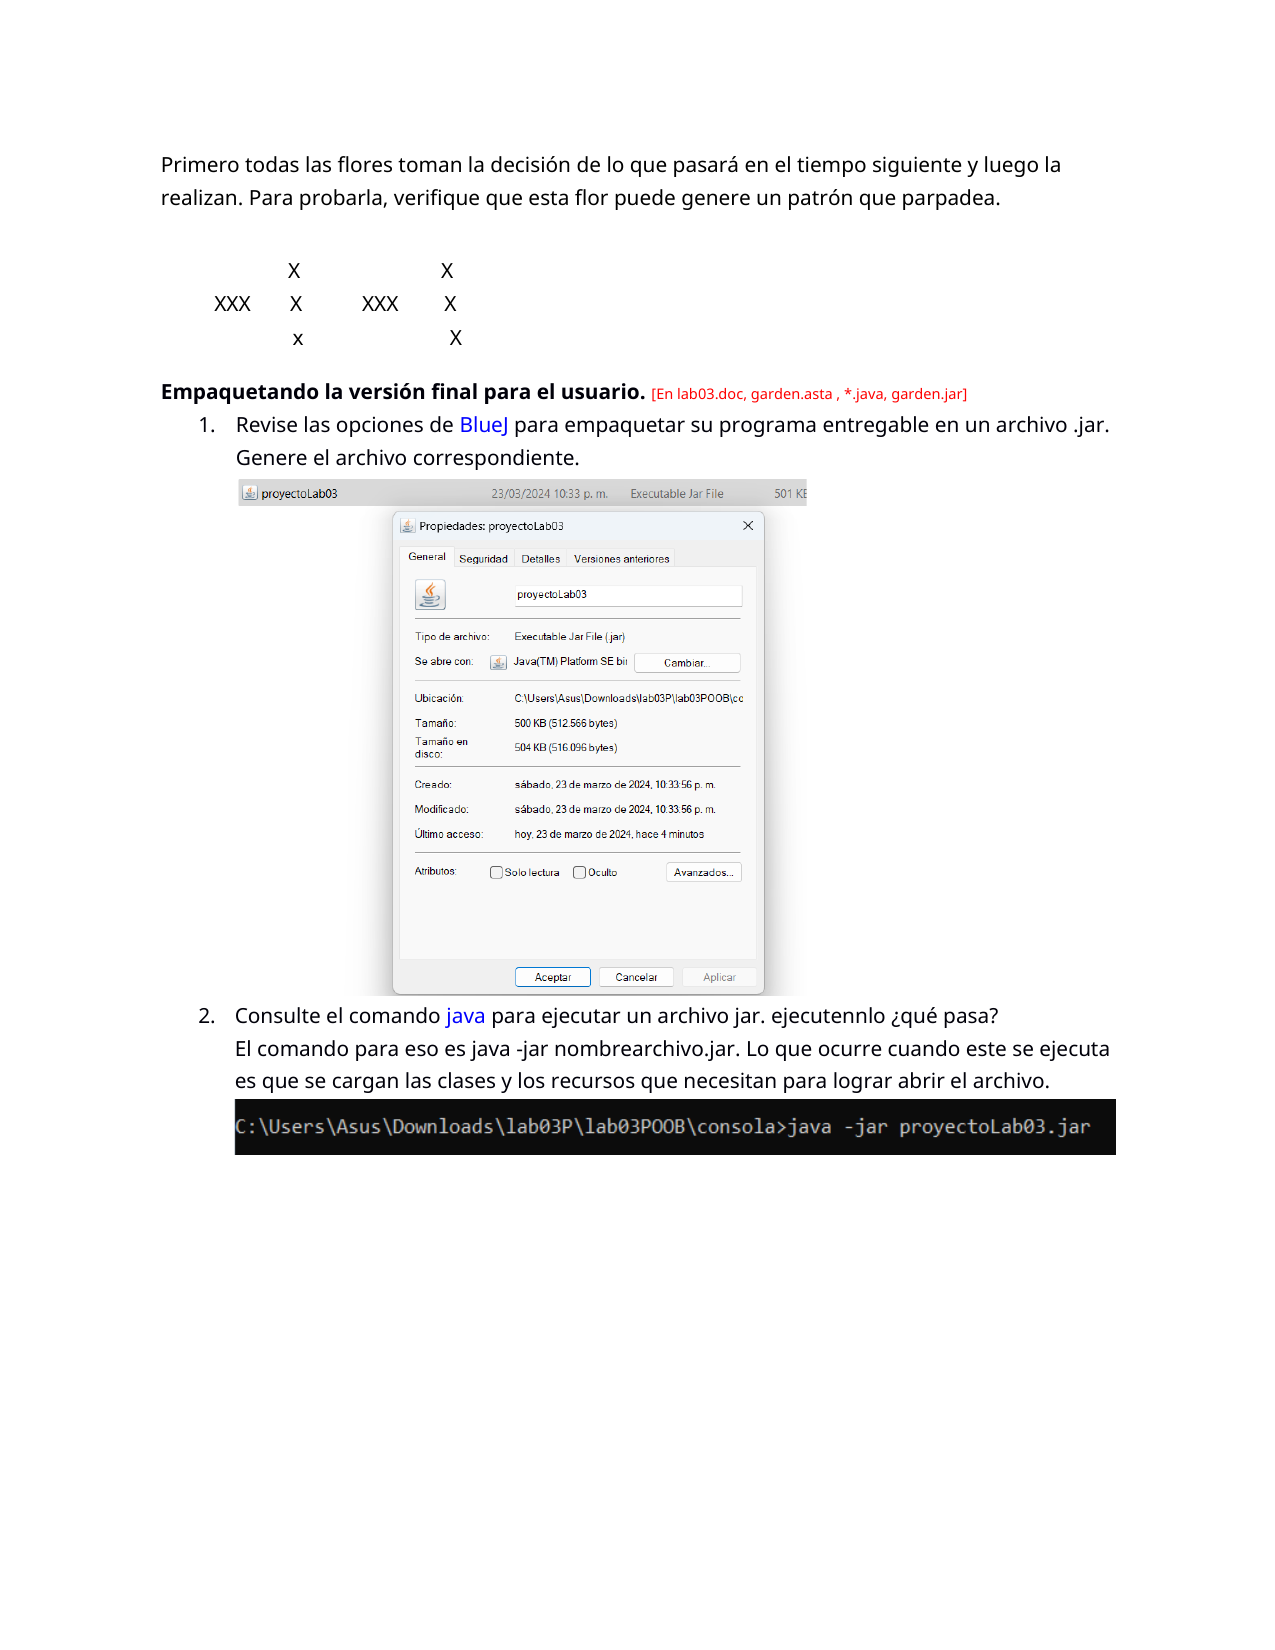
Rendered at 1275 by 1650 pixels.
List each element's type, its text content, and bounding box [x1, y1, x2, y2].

list El comando para eso es java -jar nombrearchivo.jar. Lo que ocurre cuando este se ejecuta es que se cargan las clases y los recursos que necesitan para lograr abrir el archivo. [234, 1034, 1125, 1095]
text XXX X XXX X [150, 289, 456, 318]
list Revise las opciones de BlueJ para empaquetar su programa entregable en un archivo .jar. Genere el archivo correspondiente. [198, 410, 1112, 471]
text X X [150, 256, 453, 284]
list Consulte el comando java para ejecutar un archivo jar. ejecutennlo ¿qué pasa? [198, 1001, 1125, 1029]
picture [234, 1099, 1116, 1155]
picture [235, 475, 807, 996]
text Empaquetando la versión final para el usuario. [En lab03.doc, garden.asta , *.java, garden.jar] [161, 377, 1125, 405]
text x X [150, 323, 462, 352]
text Primero todas las flores toman la decisión de lo que pasará en el tiempo siguiente y luego la realizan. Para probarla, verifique que esta flor puede genere un patrón que parpadea. [161, 150, 1125, 211]
